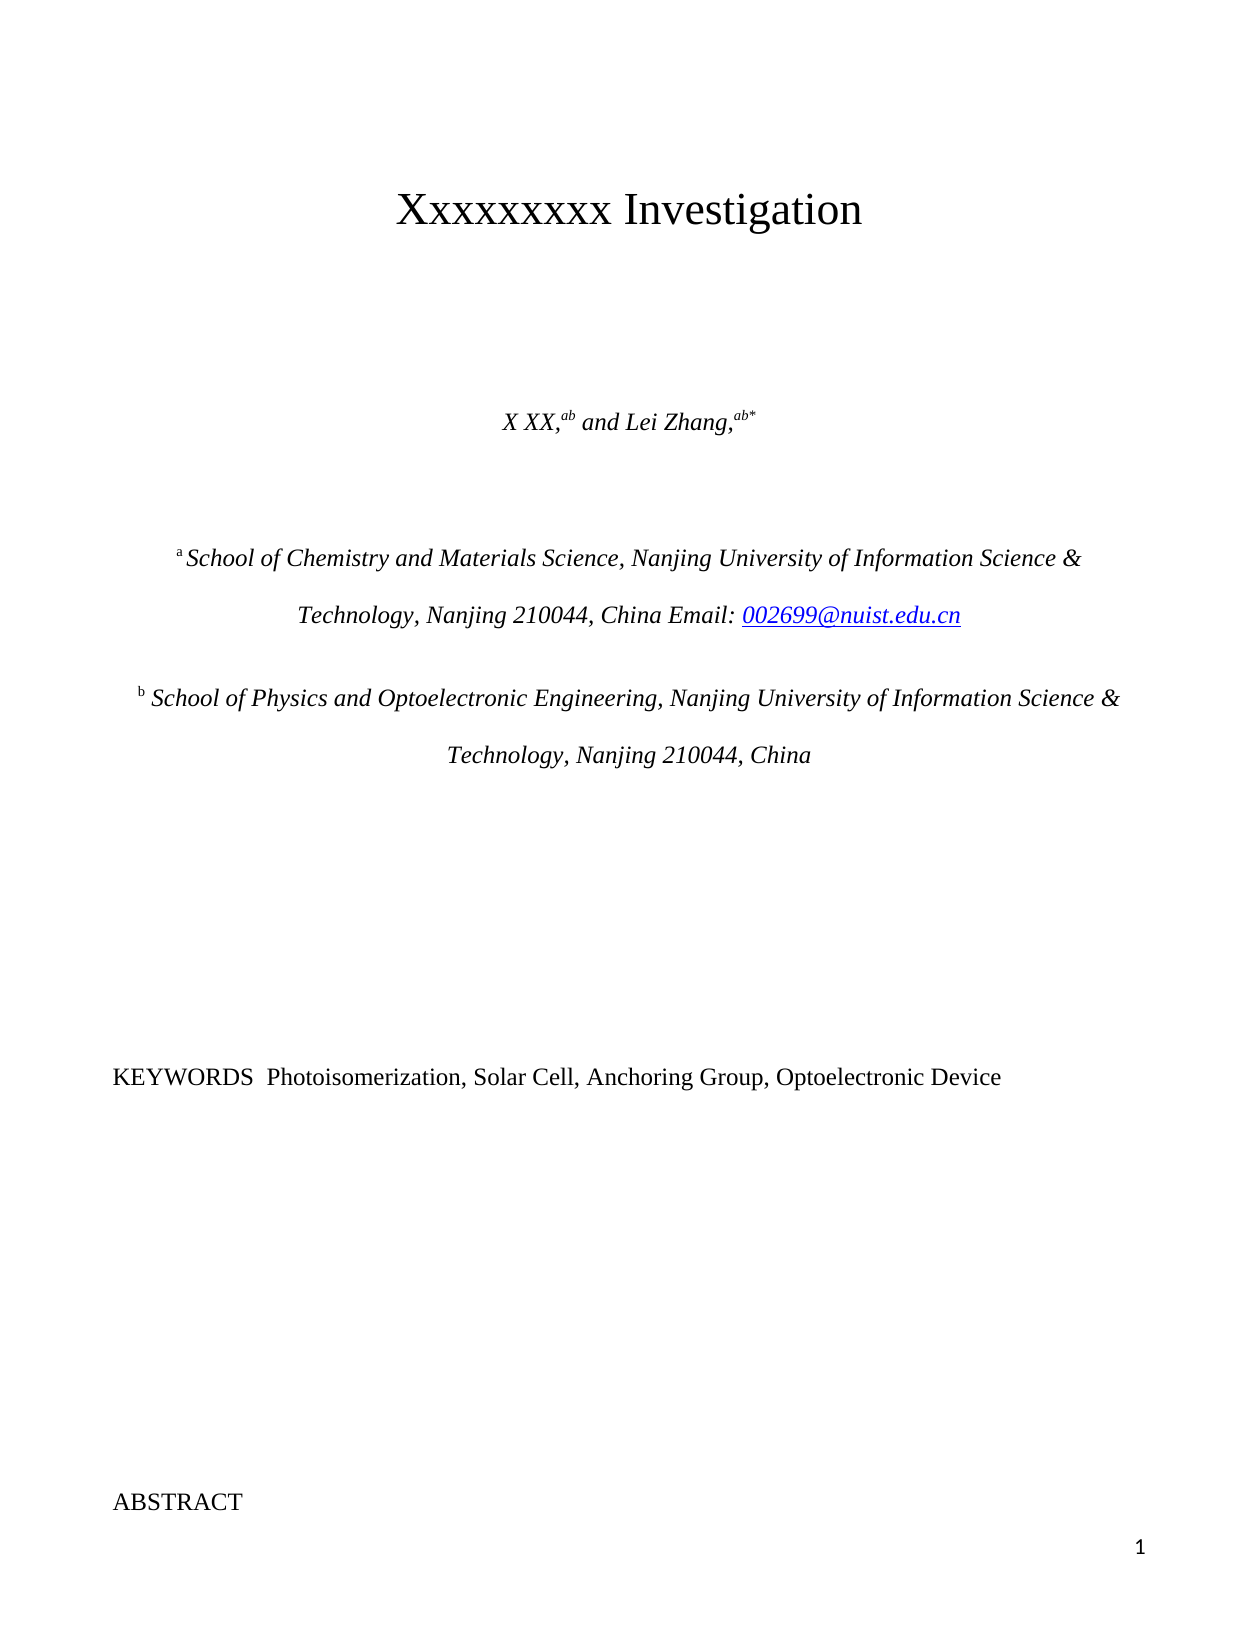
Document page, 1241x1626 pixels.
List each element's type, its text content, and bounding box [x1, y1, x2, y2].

text KEYWORDS Photoisomerization, Solar Cell, Anchoring Group, Optoelectronic Device [112, 1062, 1146, 1091]
title Xxxxxxxxx Investigation [112, 181, 1146, 234]
text a School of Chemistry and Materials Science, Nanjing University of Information Science & Technology, Nanjing 210044, China Email: 002699@nuist.edu.cn [112, 543, 1146, 629]
text X XX,ab and Lei Zhang,ab* [112, 407, 1146, 436]
text b School of Physics and Optoelectronic Engineering, Nanjing University of Information Science & Technology, Nanjing 210044, China [112, 683, 1146, 769]
text ABSTRACT [112, 1487, 1146, 1516]
